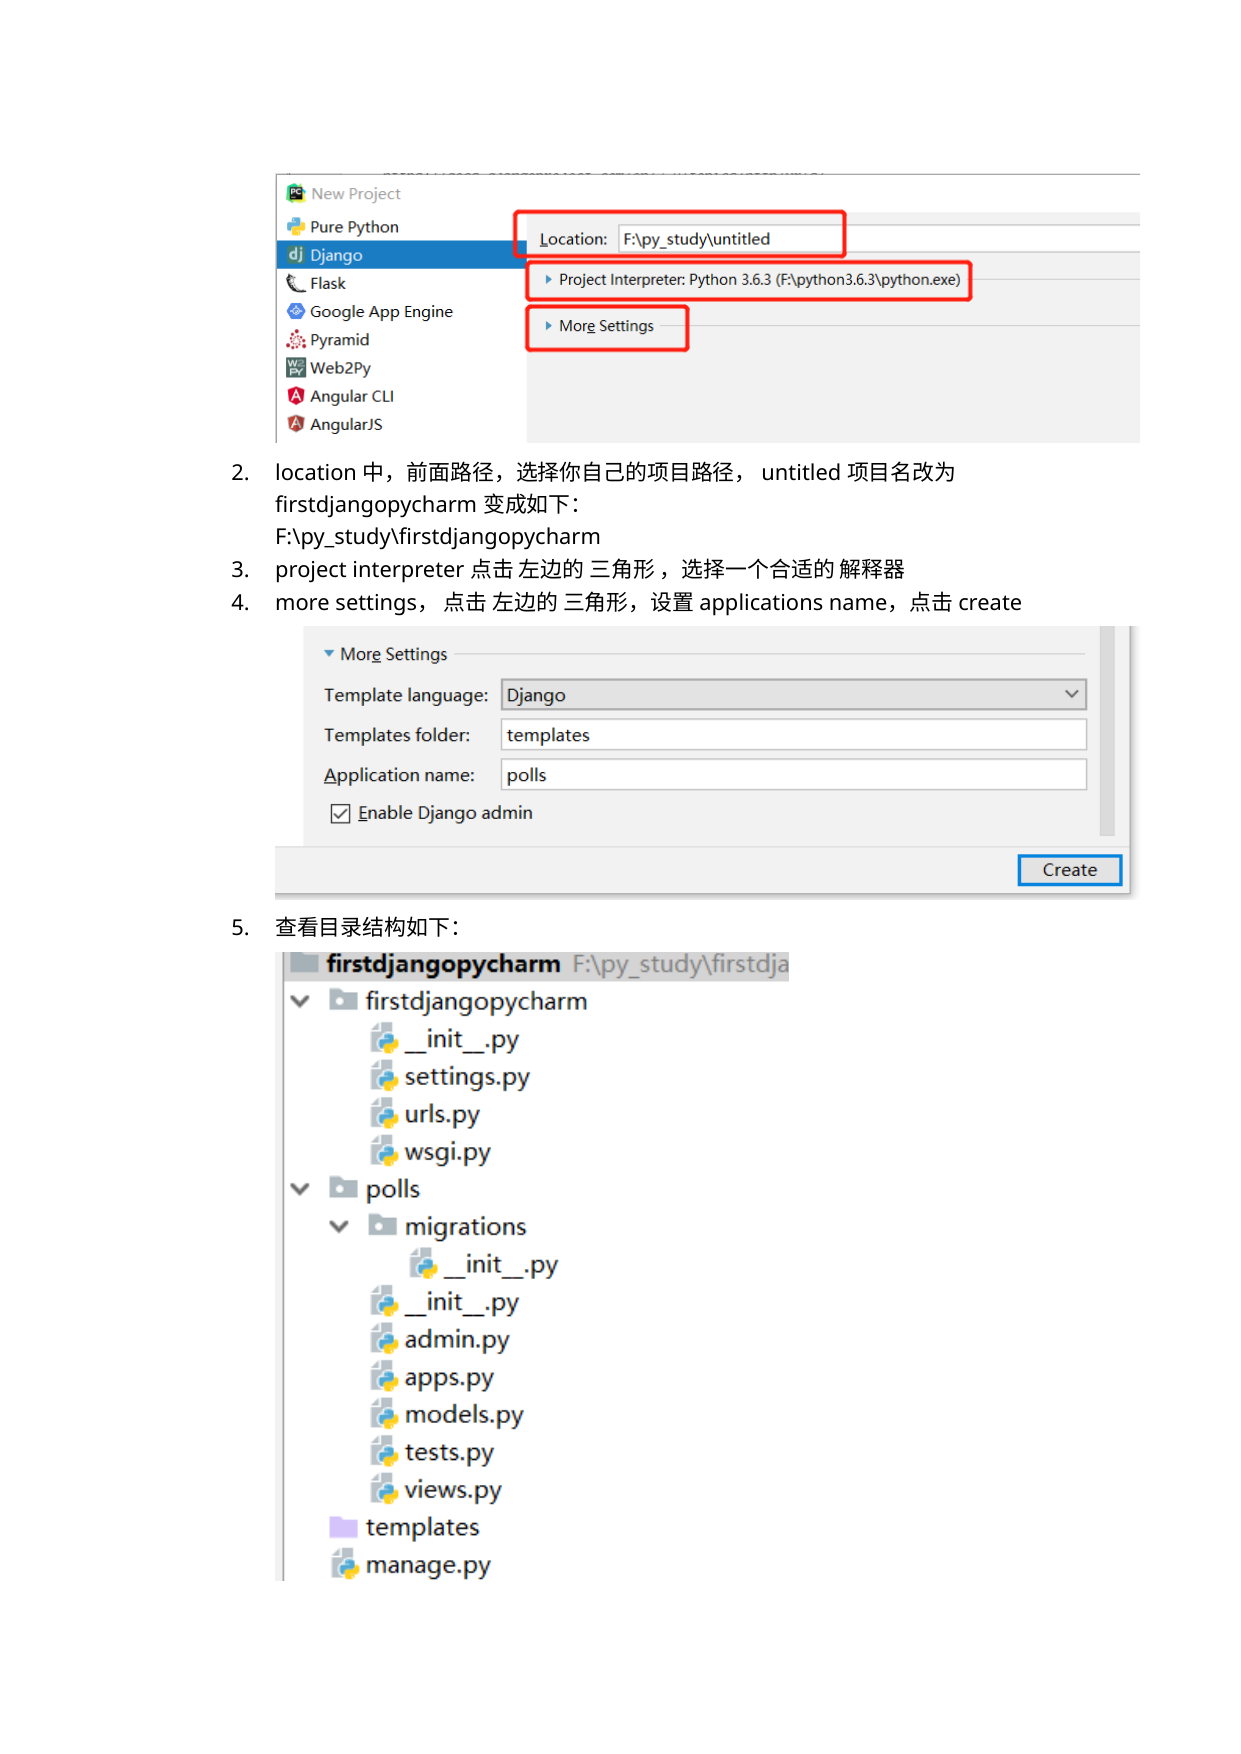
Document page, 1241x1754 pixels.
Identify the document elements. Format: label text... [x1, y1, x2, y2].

picture [275, 952, 789, 1581]
list 查看目录结构如下： [231, 909, 1053, 942]
list location 中，前面路径，选择你自己的项目路径， untitled 项目名改为 firstdjangopycharm 变成如下： [231, 454, 1053, 519]
picture [275, 173, 1141, 443]
list F:\py_study\firstdjangopycharm [275, 519, 1053, 552]
picture [275, 626, 1141, 900]
list more settings， 点击 左边的 三角形，设置 applications name，点击 create [231, 584, 1053, 617]
list project interpreter 点击 左边的 三角形 ，选择一个合适的 解释器 [231, 552, 1053, 584]
